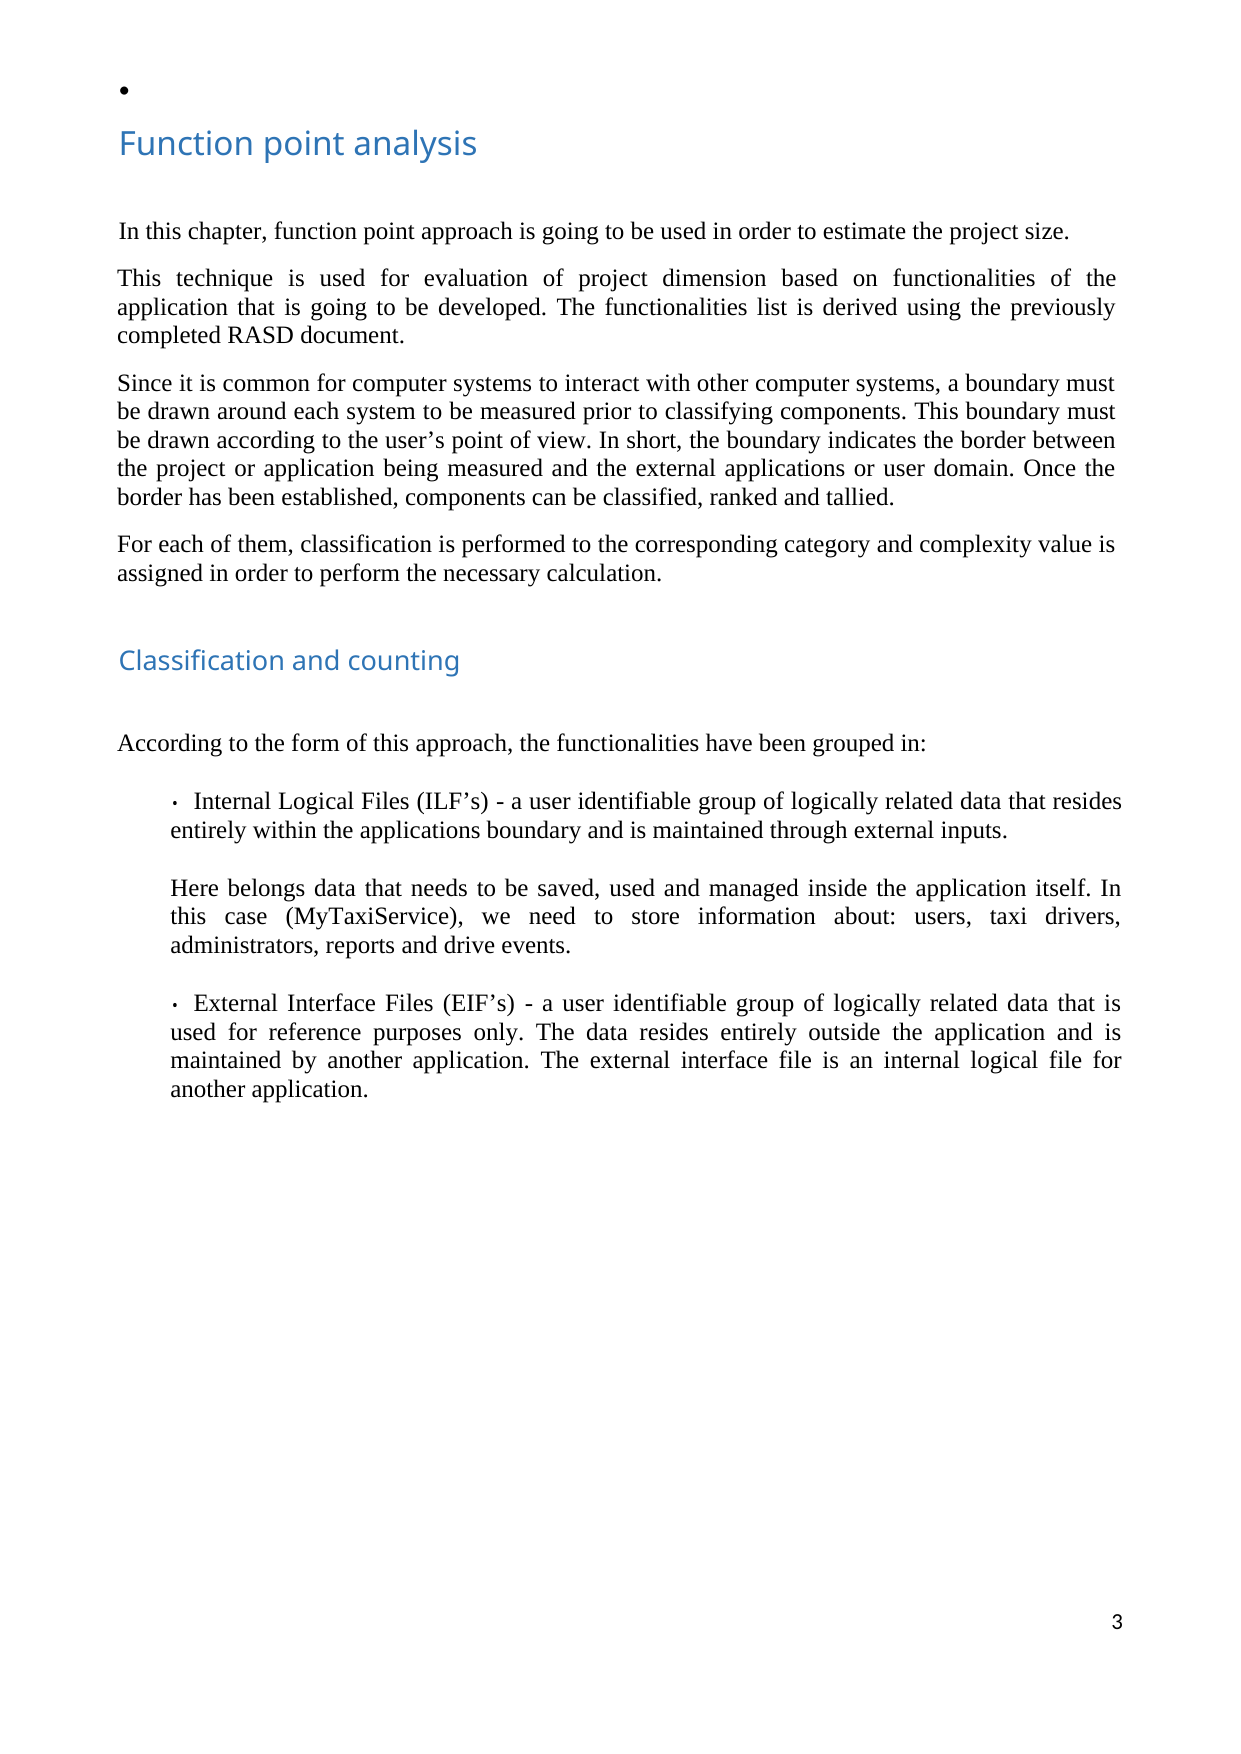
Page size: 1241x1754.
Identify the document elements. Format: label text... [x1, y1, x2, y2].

text According to the form of this approach, the functionalities have been grouped in: [117, 728, 1117, 757]
text For each of them, classification is performed to the corresponding category and complexity value is assigned in order to perform the necessary calculation. [117, 530, 1117, 587]
subtitle Function point analysis [118, 119, 1123, 165]
list External Interface Files (EIF’s) - a user identifiable group of logically related data that is used for reference purposes only. The data resides entirely outside the application and is maintained by another application. The external interface file is an internal logical file for another application. [170, 988, 1123, 1103]
text Since it is common for computer systems to interact with other computer systems, a boundary must be drawn around each system to be measured prior to classifying components. This boundary must be drawn according to the user’s point of view. In short, the boundary indicates the border between the project or application being measured and the external applications or user domain. Once the border has been established, components can be classified, ranked and tallied. [117, 368, 1117, 511]
text This technique is used for evaluation of project dimension based on functionalities of the application that is going to be developed. The functionalities list is derived using the previously completed RASD document. [117, 264, 1117, 349]
text In this chapter, function point approach is going to be used in order to estimate the project size. [118, 216, 1123, 245]
subtitle Classification and counting [118, 641, 1123, 678]
list Internal Logical Files (ILF’s) - a user identifiable group of logically related data that resides entirely within the applications boundary and is maintained through external inputs. [170, 786, 1123, 843]
text Here belongs data that needs to be saved, used and managed inside the application itself. In this case (MyTaxiService), we need to store information about: users, taxi drivers, administrators, reports and drive events. [170, 873, 1123, 959]
